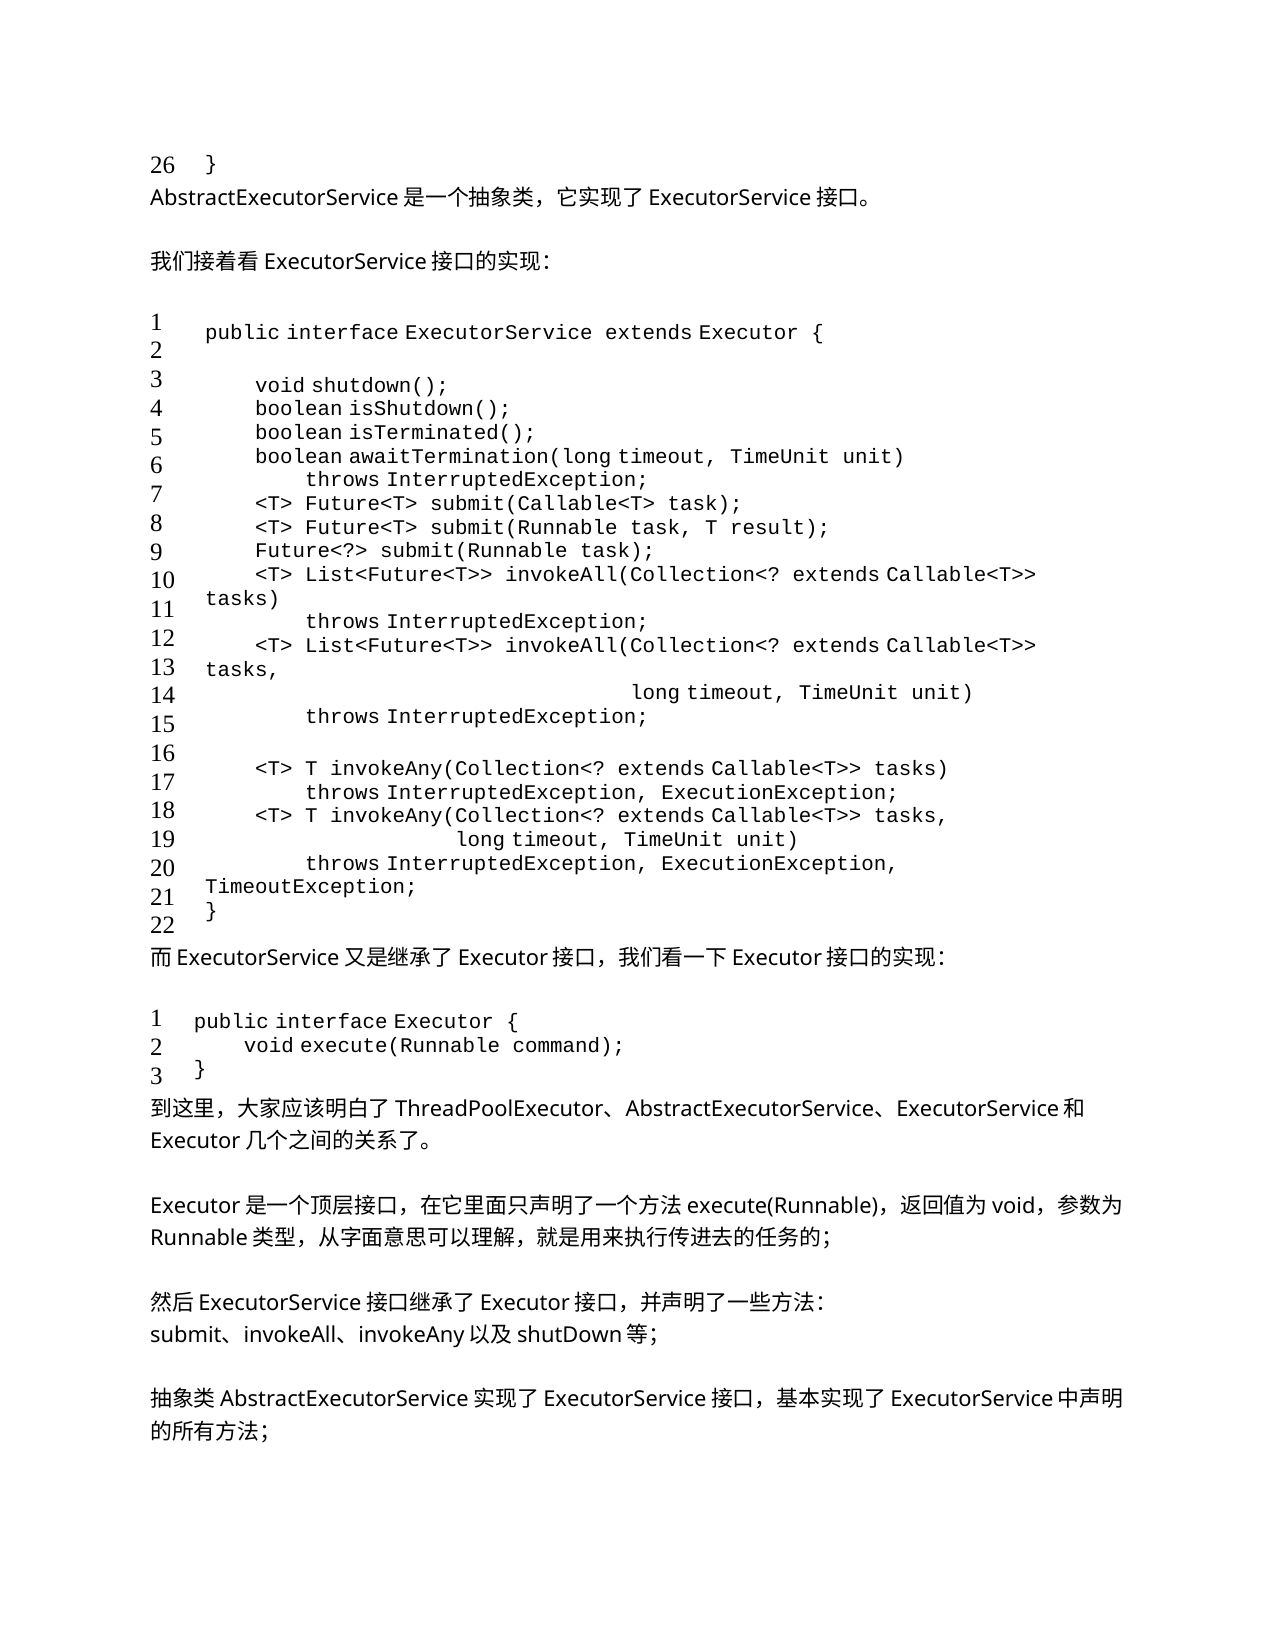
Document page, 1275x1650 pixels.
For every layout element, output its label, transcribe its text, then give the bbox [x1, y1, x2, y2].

text 而ExecutorService又是继承了Executor接口，我们看一下Executor接口的实现： [150, 939, 1125, 972]
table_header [150, 150, 204, 179]
text Executor是一个顶层接口，在它里面只声明了一个方法execute(Runnable)，返回值为void，参数为Runnable类型，从字面意思可以理解，就是用来执行传进去的任务的； [150, 1187, 1125, 1252]
text 抽象类AbstractExecutorService实现了ExecutorService接口，基本实现了ExecutorService中声明的所有方法； [150, 1380, 1125, 1446]
table_header 1 2 3 [150, 1004, 194, 1090]
text 我们接着看ExecutorService接口的实现： [150, 243, 1125, 276]
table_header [205, 150, 1128, 179]
table_header 1 2 3 4 5 6 7 8 9 10 11 12 13 14 15 16 17 18 19 20 21 22 [150, 307, 205, 939]
table_header public interface Executor { void execute(Runnable command); } [194, 1004, 1119, 1090]
text 然后ExecutorService接口继承了Executor接口，并声明了一些方法：submit、invokeAll、invokeAny以及shutDown等； [150, 1283, 1125, 1349]
text 到这里，大家应该明白了ThreadPoolExecutor、AbstractExecutorService、ExecutorService和Executor几个之间的关系了。 [150, 1090, 1125, 1155]
text AbstractExecutorService是一个抽象类，它实现了ExecutorService接口。 [150, 179, 1125, 212]
table_header public interface ExecutorService extends Executor { void shutdown(); boolean isShutdown(); boolean isTerminated(); boolean awaitTermination(long timeout, TimeUnit unit) throws InterruptedException; <T> Future<T> submit(Callable<T> task); <T> Future<T> submit(Runnable task, T result); Future<?> submit(Runnable task); <T> List<Future<T>> invokeAll(Collection<? extends Callable<T>> tasks) throws InterruptedException; <T> List<Future<T>> invokeAll(Collection<? extends Callable<T>> tasks, long timeout, TimeUnit unit) throws InterruptedException; <T> T invokeAny(Collection<? extends Callable<T>> tasks) throws InterruptedException, ExecutionException; <T> T invokeAny(Collection<? extends Callable<T>> tasks, long timeout, TimeUnit unit) throws InterruptedException, ExecutionException, TimeoutException; } [205, 307, 1119, 939]
